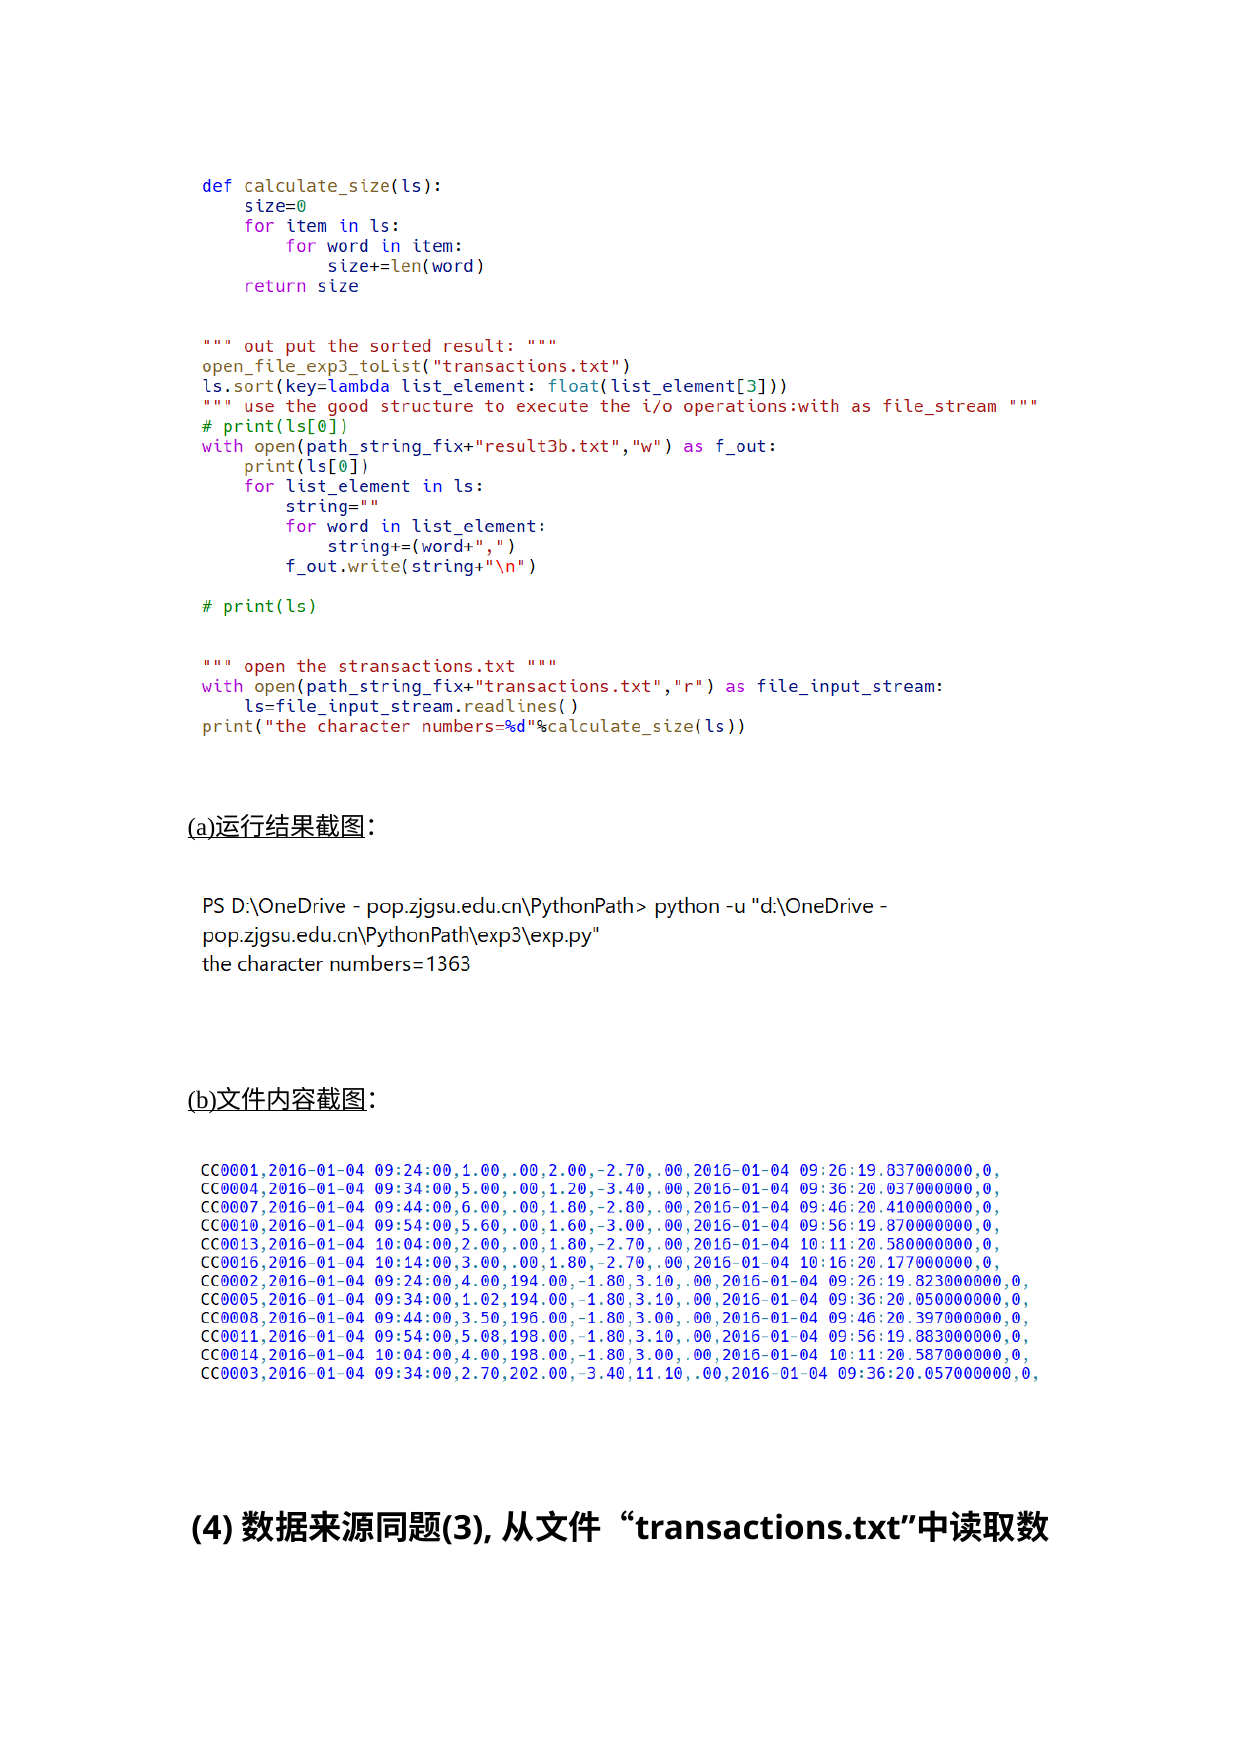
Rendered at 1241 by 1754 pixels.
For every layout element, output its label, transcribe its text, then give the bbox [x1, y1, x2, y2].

picture [187, 162, 1053, 750]
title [187, 1492, 1053, 1557]
text (b)文件内容截图： [187, 1065, 1053, 1130]
text (a)运行结果截图： [187, 792, 1053, 857]
picture [187, 875, 1053, 991]
picture [187, 1147, 1053, 1395]
